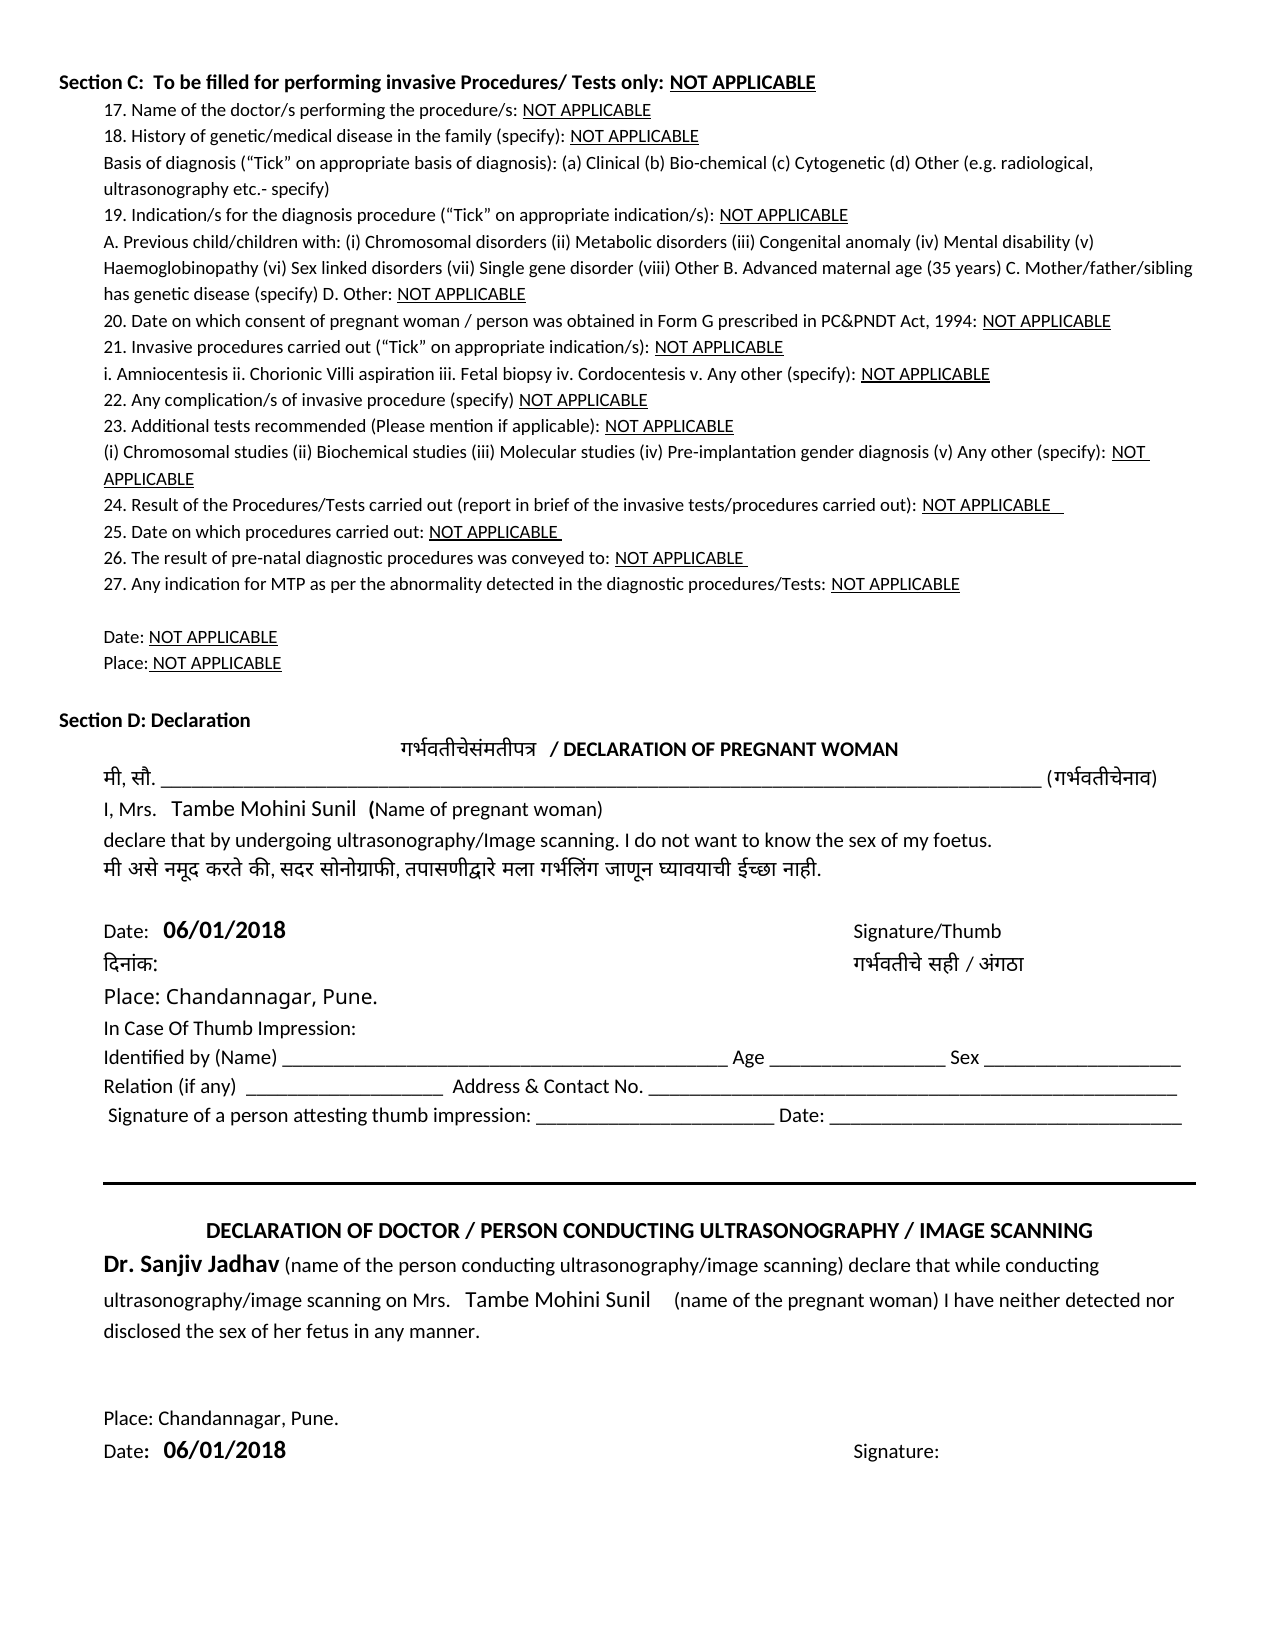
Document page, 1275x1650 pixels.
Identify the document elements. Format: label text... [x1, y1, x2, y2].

text DECLARATION OF DOCTOR / PERSON CONDUCTING ULTRASONOGRAPHY / IMAGE SCANNING [103, 1216, 1196, 1244]
text Date: Signature: [103, 1434, 1196, 1464]
text 24. Result of the Procedures/Tests carried out (report in brief of the invasive tests/procedures carried out): NOT APPLICABLE [103, 493, 1196, 516]
text 21. Invasive procedures carried out (“Tick” on appropriate indication/s): NOT APPLICABLE [103, 335, 1196, 358]
text 18. History of genetic/medical disease in the family (specify): NOT APPLICABLE [103, 124, 1196, 147]
text Section C: To be filled for performing invasive Procedures/ Tests only: NOT APPLICABLE [0, 69, 1275, 94]
text 17. Name of the doctor/s performing the procedure/s: NOT APPLICABLE [103, 98, 1196, 121]
text A. Previous child/children with: (i) Chromosomal disorders (ii) Metabolic disorders (iii) Congenital anomaly (iv) Mental disability (v) Haemoglobinopathy (vi) Sex linked disorders (vii) Single gene disorder (viii) Other B. Advanced maternal age (35 years) C. Mother/father/sibling has genetic disease (specify) D. Other: NOT APPLICABLE [103, 230, 1196, 306]
text (i) Chromosomal studies (ii) Biochemical studies (iii) Molecular studies (iv) Pre-implantation gender diagnosis (v) Any other (specify): NOT APPLICABLE [103, 441, 1196, 490]
text Place: Chandannagar, Pune. [103, 1405, 1196, 1430]
text Relation (if any) ___________________ Address & Contact No. ___________________________________________________ [103, 1073, 1196, 1098]
text गर्भवतीचेसंमतीपत्र / DECLARATION OF PREGNANT WOMAN [103, 736, 1196, 762]
text दिनांक: गर्भवतीचे सही / अंगठा [103, 949, 1196, 978]
text Identified by (Name) ___________________________________________ Age _________________ Sex ___________________ [103, 1044, 1196, 1069]
text मी असे नमूद करते की, सदर सोनोग्राफी, तपासणीद्वारे मला गर्भलिंग जाणून घ्यावयाची ईच्छा नाही. [103, 856, 1196, 882]
text declare that by undergoing ultrasonography/Image scanning. I do not want to know the sex of my foetus. [103, 827, 1196, 852]
text i. Amniocentesis ii. Chorionic Villi aspiration iii. Fetal biopsy iv. Cordocentesis v. Any other (specify): NOT APPLICABLE [103, 362, 1196, 384]
text 25. Date on which procedures carried out: NOT APPLICABLE [103, 520, 1196, 543]
text Date: NOT APPLICABLE [103, 625, 1196, 648]
text Signature of a person attesting thumb impression: _______________________ Date: __________________________________ [103, 1102, 1196, 1182]
text Date: Signature/Thumb [103, 914, 1196, 945]
text Dr. Sanjiv Jadhav (name of the person conducting ultrasonography/image scanning) declare that while conducting ultrasonography/image scanning on Mrs. (name of the pregnant woman) I have neither detected nor disclosed the sex of her fetus in any manner. [103, 1248, 1196, 1343]
text 23. Additional tests recommended (Please mention if applicable): NOT APPLICABLE [103, 414, 1196, 437]
text I, Mrs. (Name of pregnant woman) [103, 794, 1196, 823]
text 20. Date on which consent of pregnant woman / person was obtained in Form G prescribed in PC&PNDT Act, 1994: NOT APPLICABLE [103, 309, 1196, 332]
text मी, सौ. _____________________________________________________________________________________ (गर्भवतीचेनाव) [103, 765, 1196, 791]
text 19. Indication/s for the diagnosis procedure (“Tick” on appropriate indication/s): NOT APPLICABLE [103, 203, 1196, 226]
text 27. Any indication for MTP as per the abnormality detected in the diagnostic procedures/Tests: NOT APPLICABLE [103, 572, 1196, 595]
text 22. Any complication/s of invasive procedure (specify) NOT APPLICABLE [103, 388, 1196, 411]
text Basis of diagnosis (“Tick” on appropriate basis of diagnosis): (a) Clinical (b) Bio-chemical (c) Cytogenetic (d) Other (e.g. radiological, ultrasonography etc.- specify) [103, 151, 1196, 200]
text In Case Of Thumb Impression: [103, 1015, 1196, 1040]
text Place: NOT APPLICABLE [103, 652, 1196, 674]
text Place: Chandannagar, Pune. [103, 982, 1196, 1011]
text 26. The result of pre-natal diagnostic procedures was conveyed to: NOT APPLICABLE [103, 546, 1196, 569]
text Section D: Declaration [59, 707, 1196, 732]
